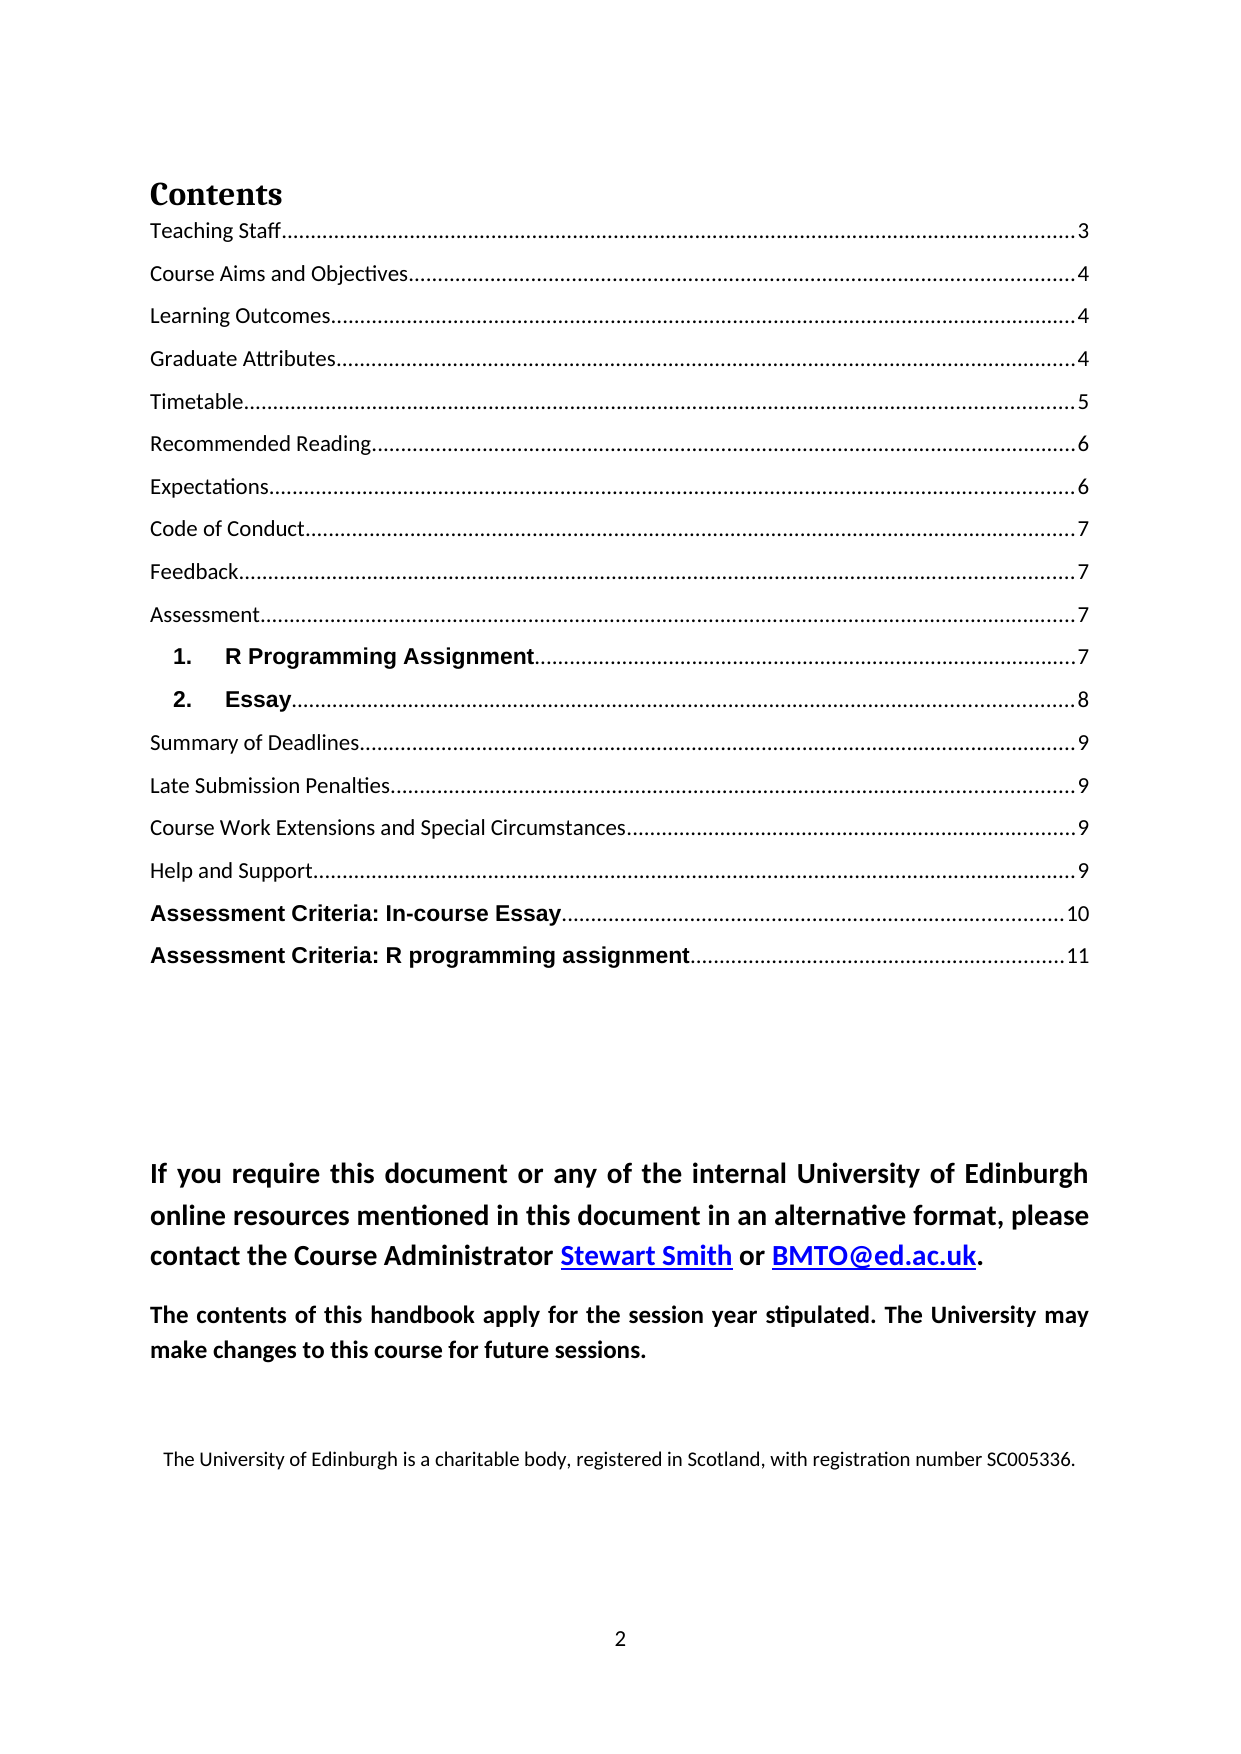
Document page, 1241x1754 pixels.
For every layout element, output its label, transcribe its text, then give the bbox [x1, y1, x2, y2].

text If you require this document or any of the internal University of Edinburgh online resources mentioned in this document in an alternative format, please contact the Course Administrator Stewart Smith or BMTO@ed.ac.uk. [150, 1156, 1090, 1273]
text The University of Edinburgh is a charitable body, registered in Scotland, with registration number SC005336. [150, 1446, 1090, 1471]
text The contents of this handbook apply for the session year stipulated. The University may make changes to this course for future sessions. [150, 1299, 1090, 1365]
